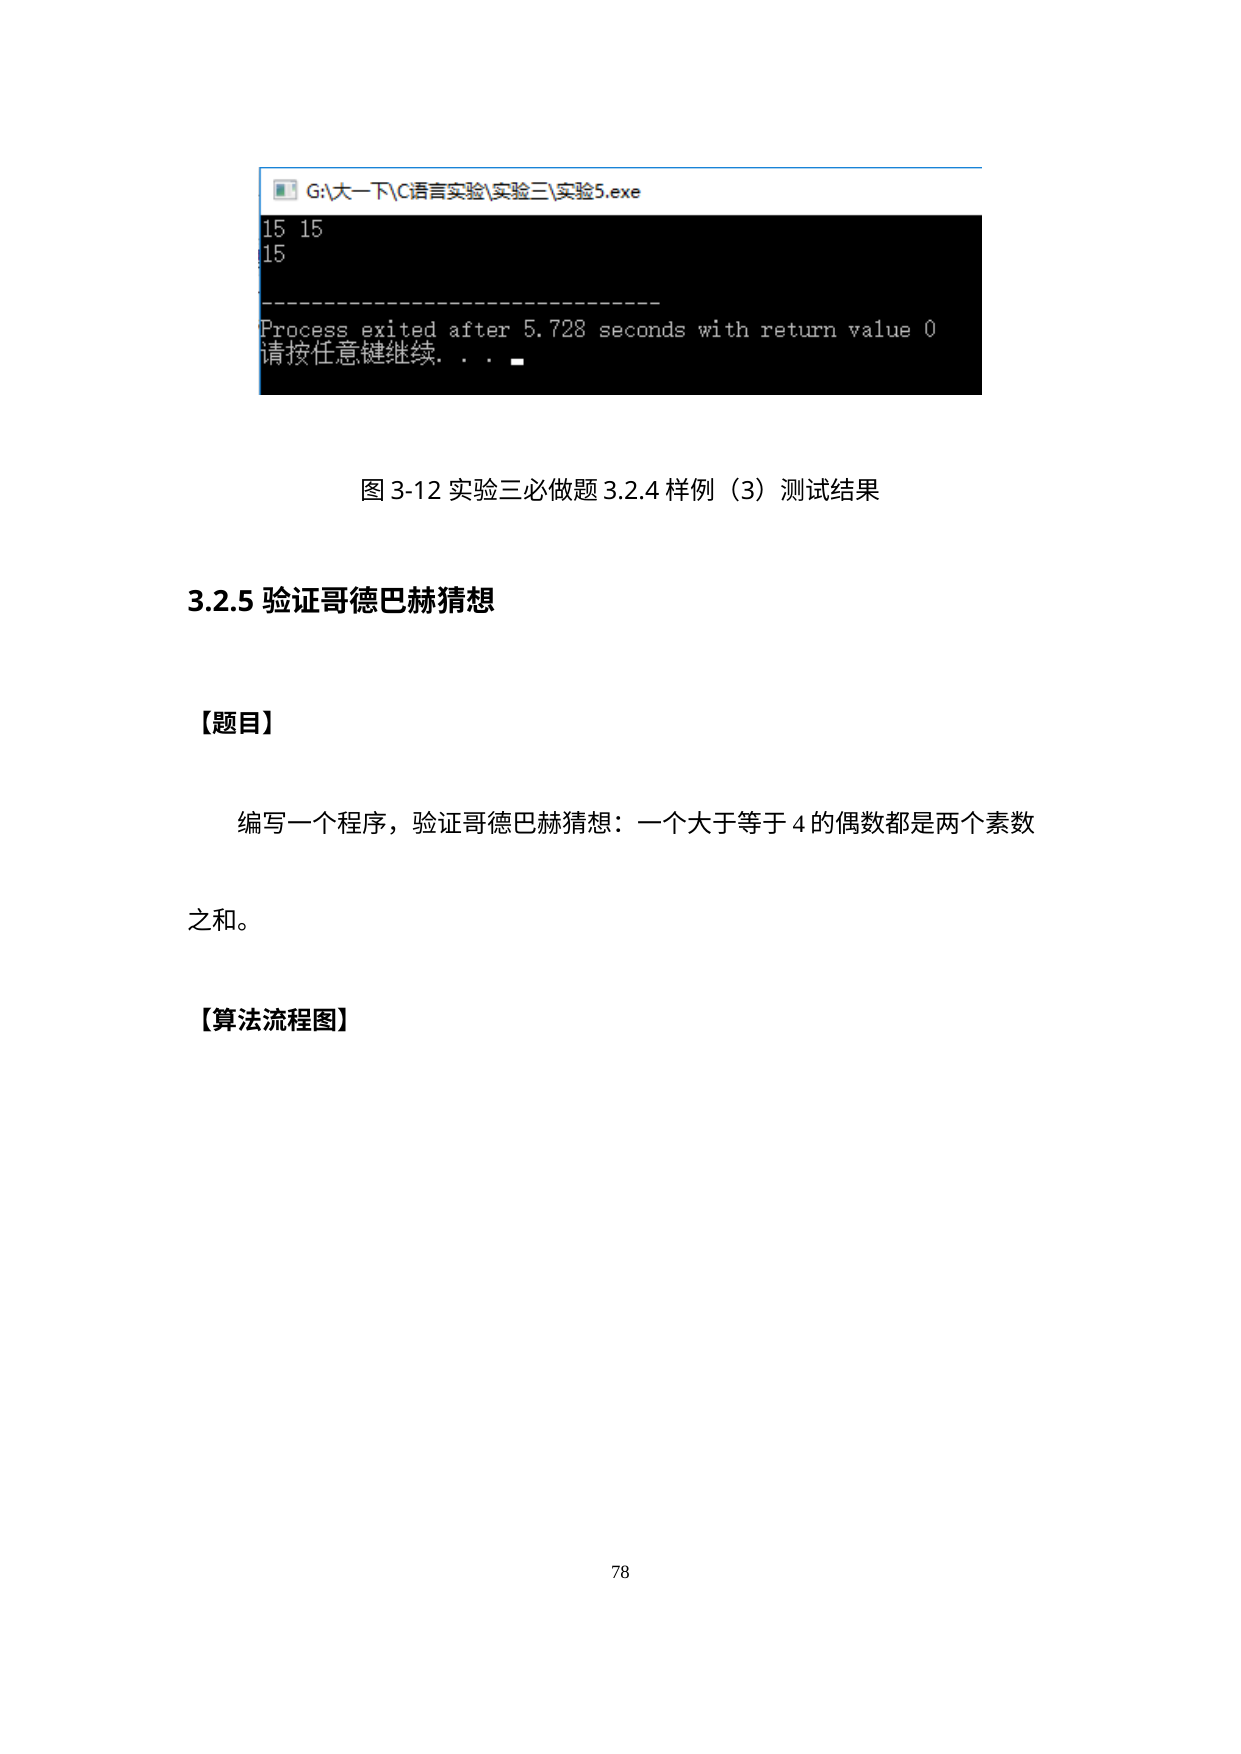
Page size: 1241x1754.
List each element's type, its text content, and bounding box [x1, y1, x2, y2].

picture [258, 167, 982, 395]
text 编写一个程序，验证哥德巴赫猜想：一个大于等于4的偶数都是两个素数之和。 [187, 789, 1053, 951]
text 图3-12 实验三必做题3.2.4 样例（3）测试结果 [187, 456, 1053, 521]
subtitle 3.2.5 验证哥德巴赫猜想 [187, 566, 1053, 631]
text 【算法流程图】 [187, 986, 1053, 1051]
text 【题目】 [187, 689, 1053, 754]
